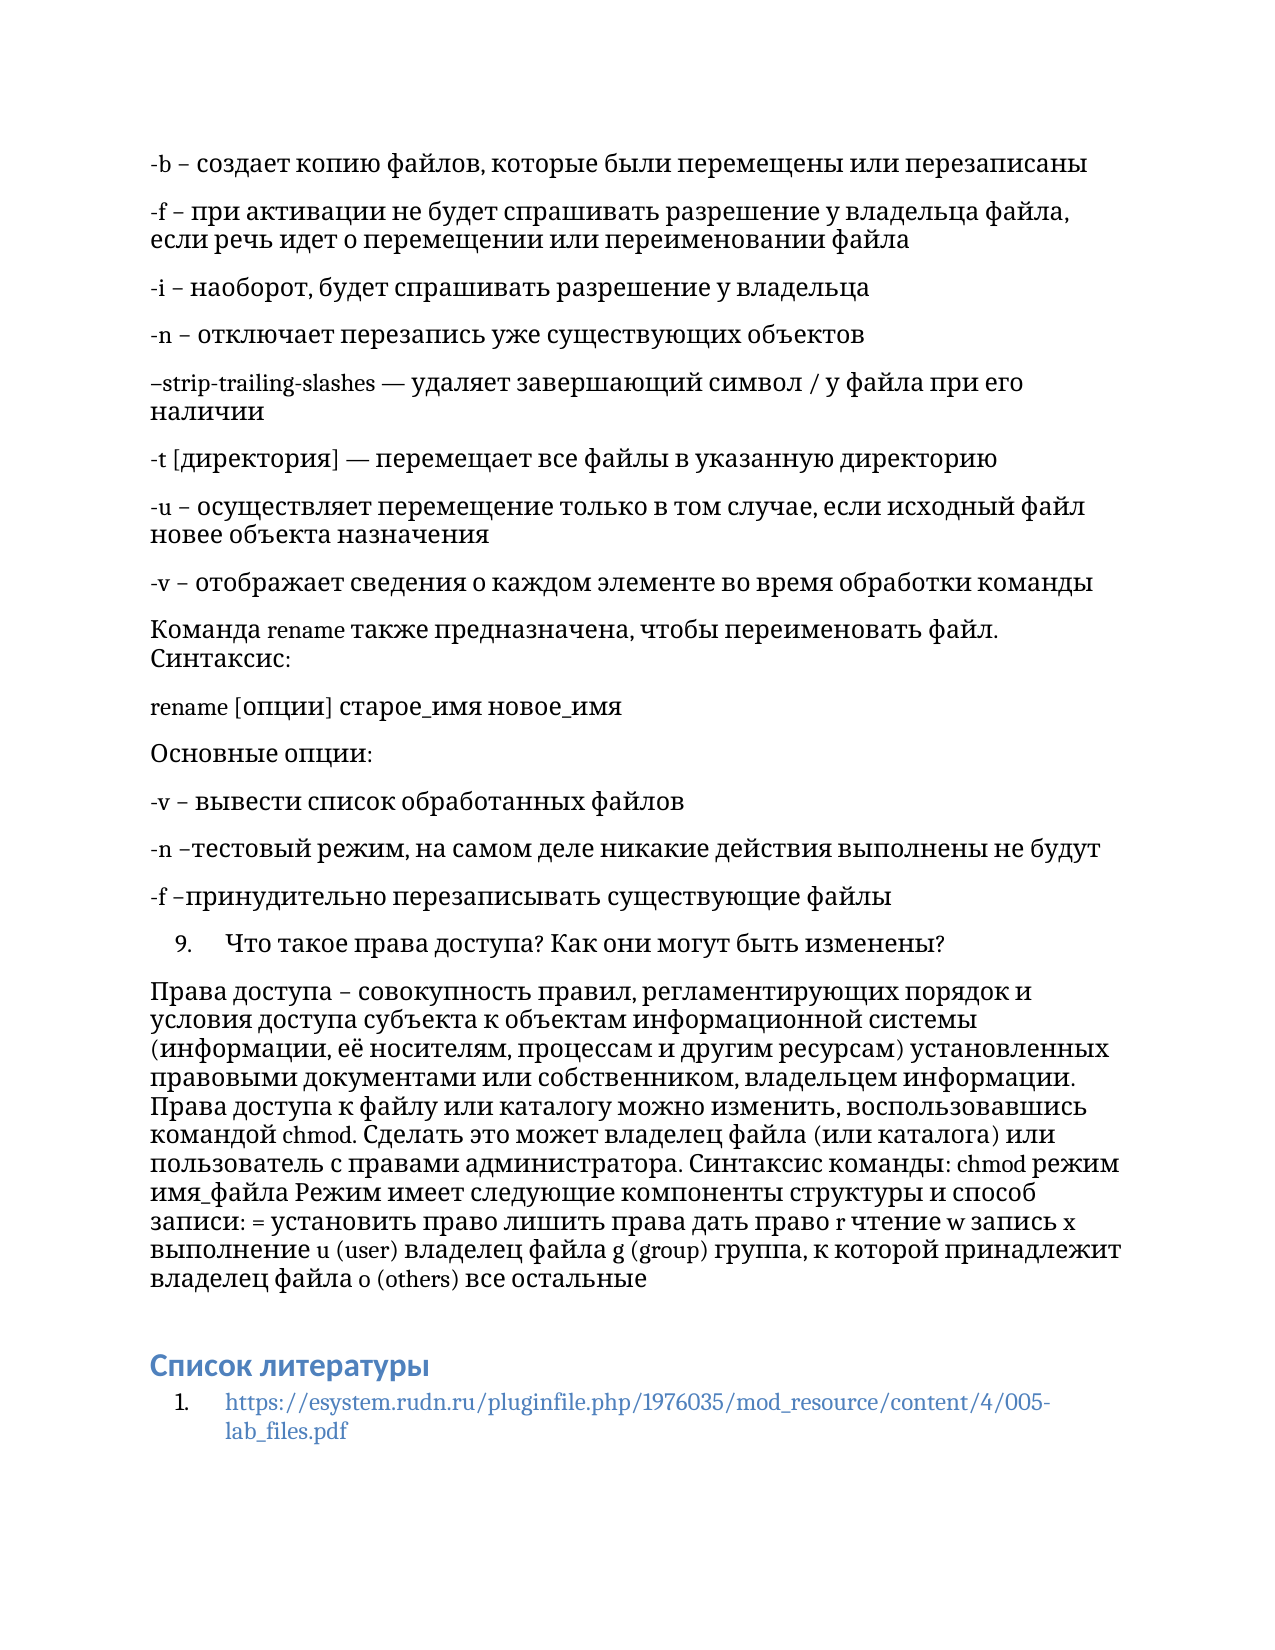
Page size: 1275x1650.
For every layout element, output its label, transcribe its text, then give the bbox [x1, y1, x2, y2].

text -t [директория] — перемещает все файлы в указанную директорию [150, 445, 1125, 474]
text Команда rename также предназначена, чтобы переименовать файл. Синтаксис: [150, 616, 1125, 674]
subtitle Список литературы [150, 1344, 1125, 1384]
text -f −принудительно перезаписывать существующие файлы [150, 882, 1125, 911]
text -b − создает копию файлов, которые были перемещены или перезаписаны [150, 150, 1125, 179]
text -u − осуществляет перемещение только в том случае, если исходный файл новее объекта назначения [150, 492, 1125, 550]
text Основные опции: [150, 740, 1125, 769]
text -n − отключает перезапись уже существующих объектов [150, 321, 1125, 350]
list https://esystem.rudn.ru/pluginfile.php/1976035/mod_resource/content/4/005-lab_files.pdf [175, 1388, 1125, 1446]
text –strip-trailing-slashes — удаляет завершающий символ / у файла при его наличии [150, 369, 1125, 426]
text -n −тестовый режим, на самом деле никакие действия выполнены не будут [150, 835, 1125, 864]
text -v − отображает сведения о каждом элементе во время обработки команды [150, 569, 1125, 597]
text -v − вывести список обработанных файлов [150, 787, 1125, 816]
text rename [опции] старое_имя новое_имя [150, 692, 1125, 721]
text Права доступа − совокупность правил, регламентирующих порядок и условия доступа субъекта к объектам информационной системы (информации, её носителям, процессам и другим ресурсам) установленных правовыми документами или собственником, владельцем информации. Права доступа к файлу или каталогу можно изменить, воспользовавшись командой chmod. Сделать это может владелец файла (или каталога) или пользователь с правами администратора. Синтаксис команды: chmod режим имя_файла Режим имеет следующие компоненты структуры и способ записи: = установить право лишить права дать право r чтение w запись x выполнение u (user) владелец файла g (group) группа, к которой принадлежит владелец файла o (others) все остальные [150, 977, 1125, 1294]
text -f − при активации не будет спрашивать разрешение у владельца файла, если речь идет о перемещении или переименовании файла [150, 197, 1125, 255]
text -i − наоборот, будет спрашивать разрешение у владельца [150, 274, 1125, 302]
list Что такое права доступа? Как они могут быть изменены? [175, 930, 1125, 959]
